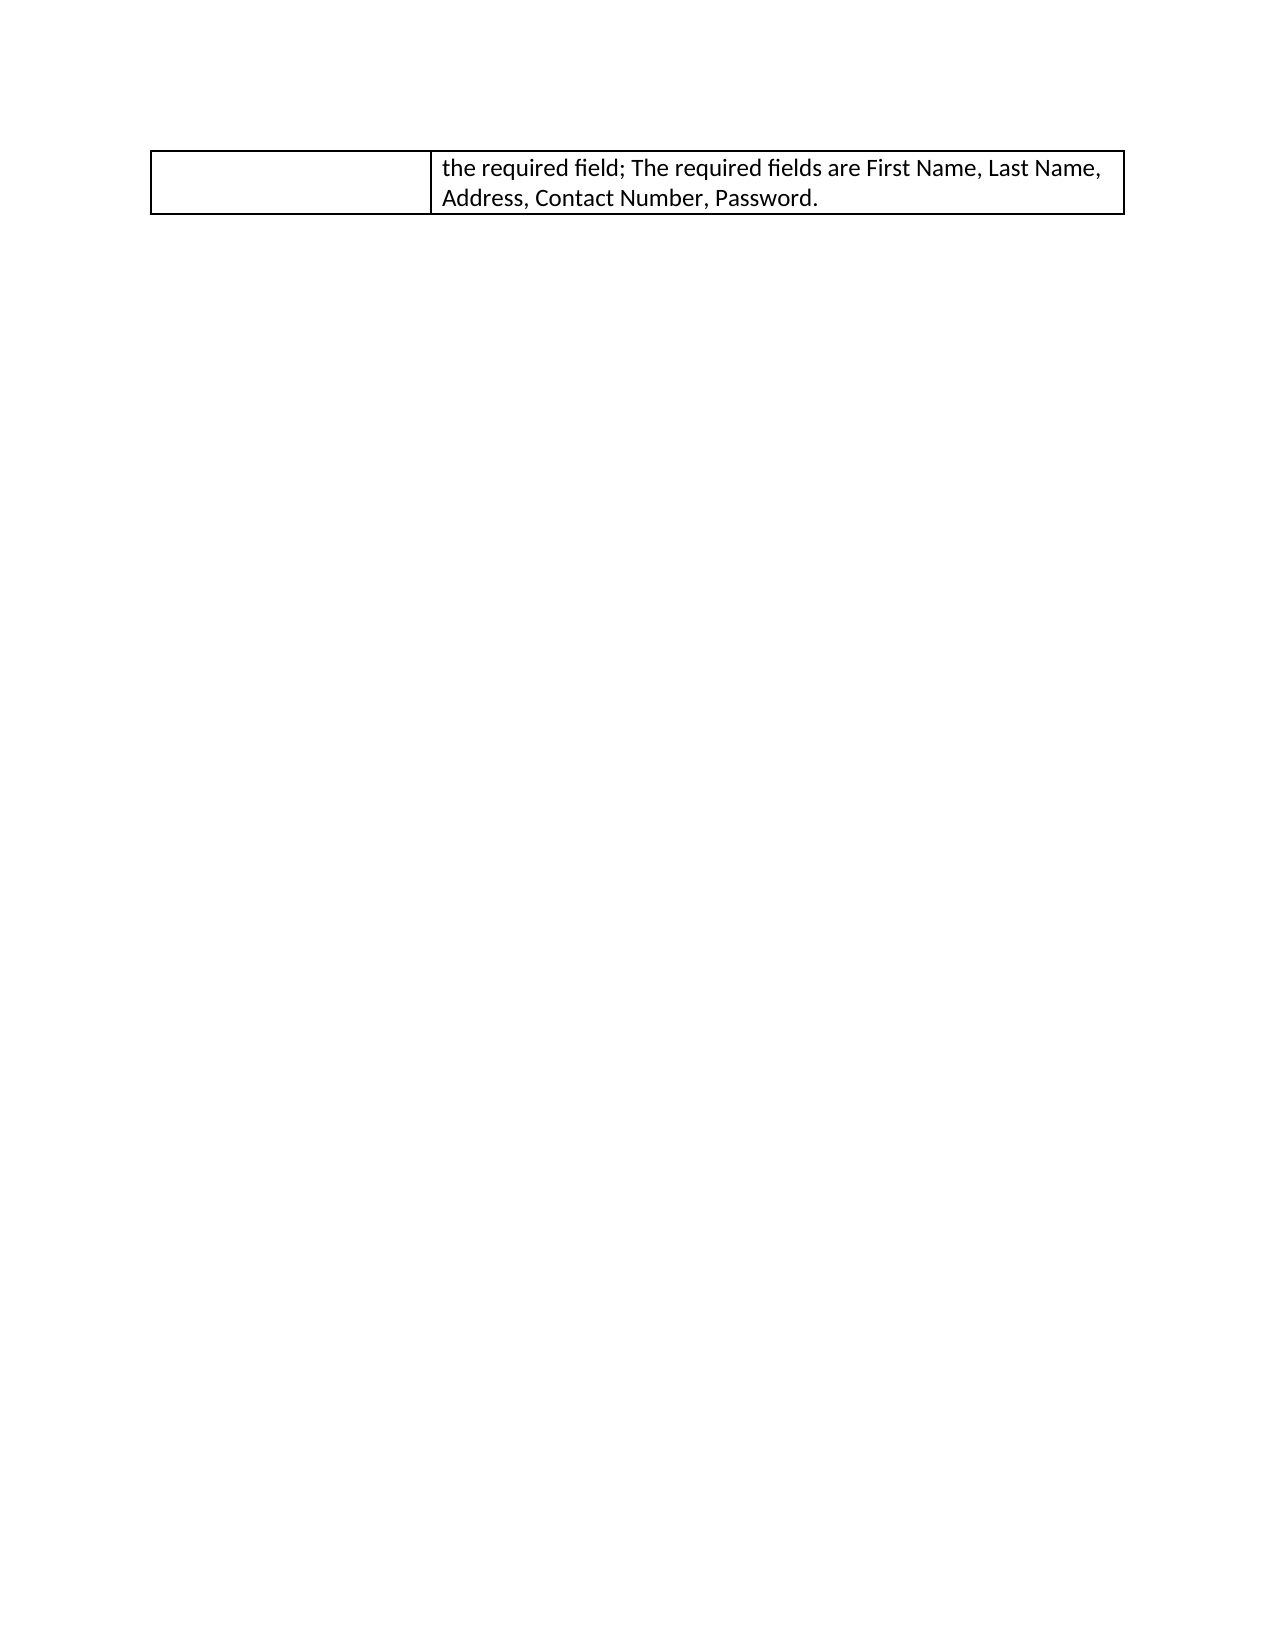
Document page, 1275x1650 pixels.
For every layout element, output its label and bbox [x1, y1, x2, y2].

table_cell [432, 152, 1123, 213]
table_cell [152, 152, 430, 213]
